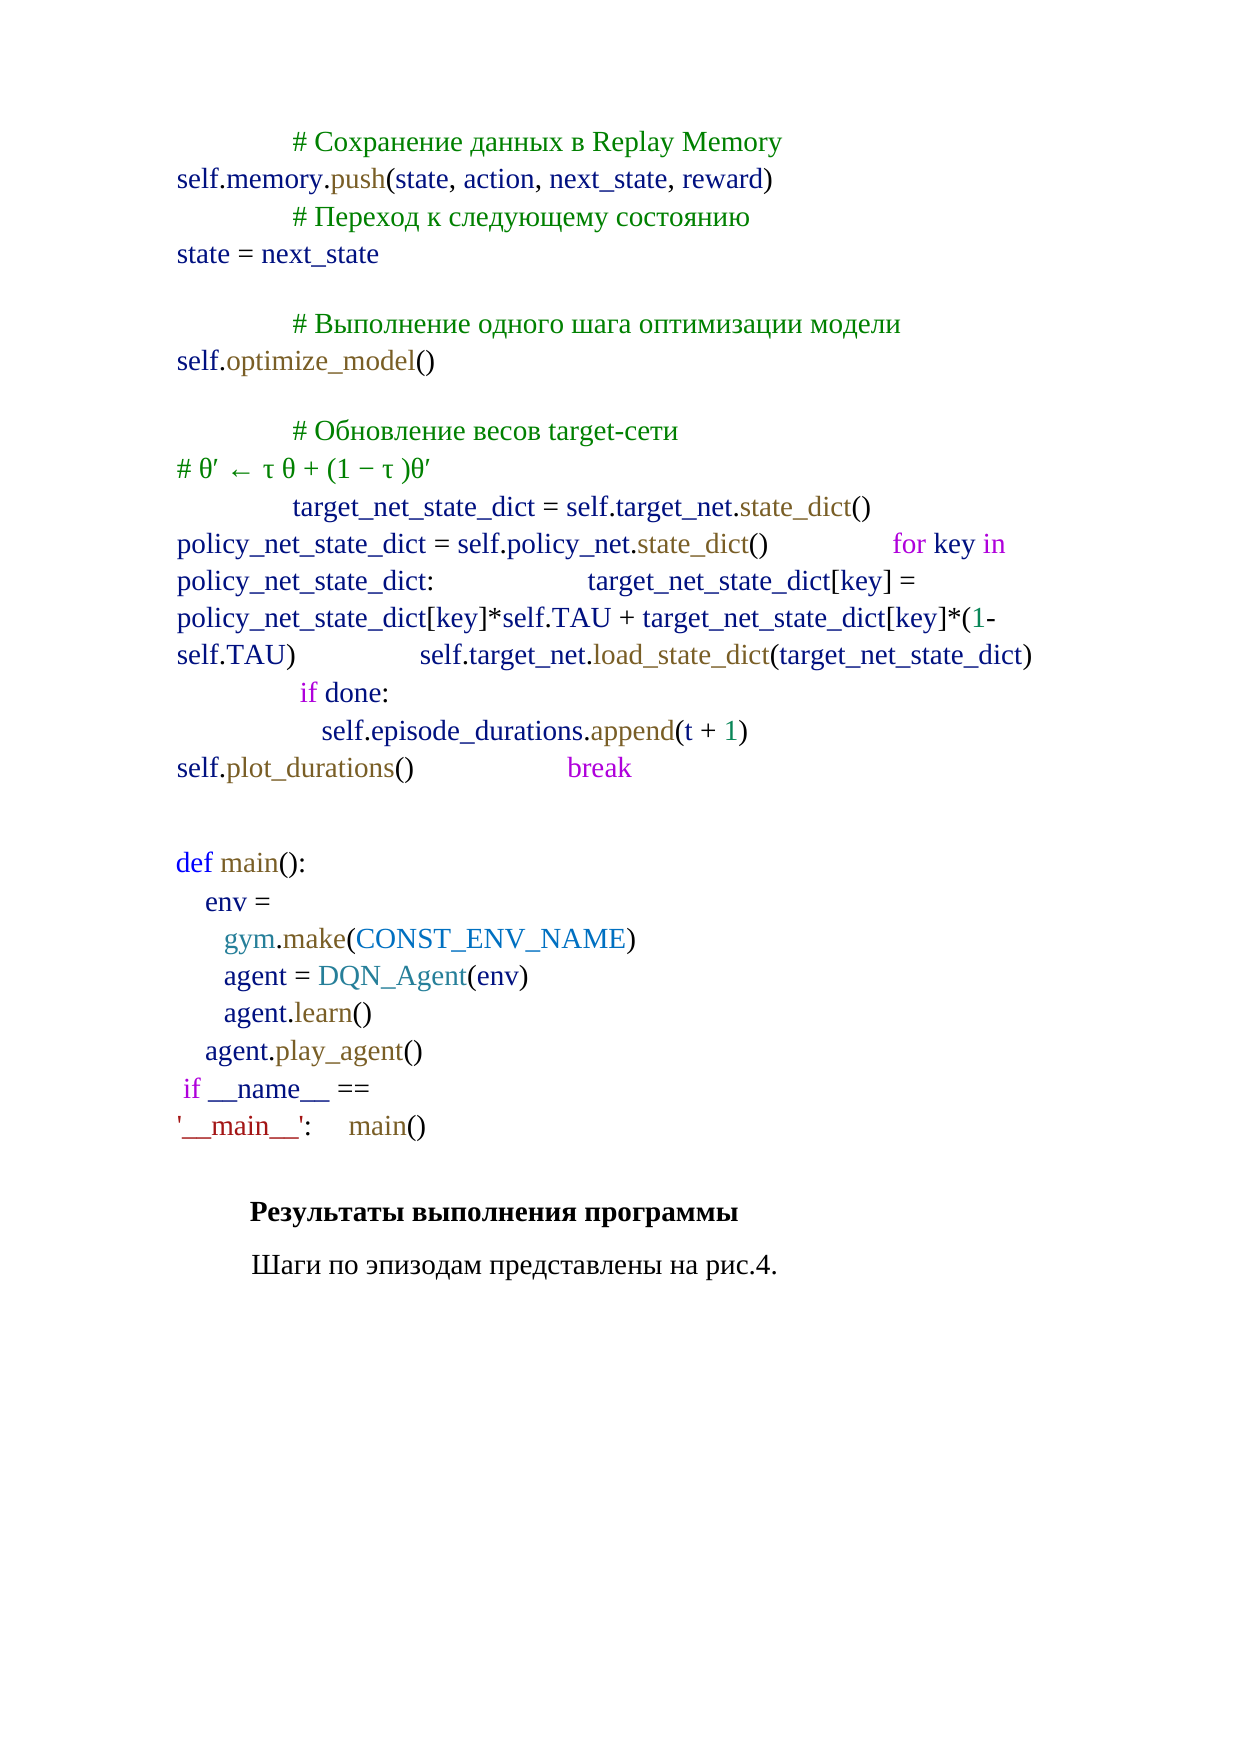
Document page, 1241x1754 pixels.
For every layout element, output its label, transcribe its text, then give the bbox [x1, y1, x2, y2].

text self.episode_durations.append(t + 1) self.plot_durations() break [176, 713, 851, 784]
text agent.play_agent() [176, 1033, 624, 1067]
text target_net_state_dict = self.target_net.state_dict() policy_net_state_dict = self.policy_net.state_dict() for key in policy_net_state_dict: target_net_state_dict[key] = policy_net_state_dict[key]*self.TAU + target_net_state_dict[key]*(1-self.TAU) self.target_net.load_state_dict(target_net_state_dict) [176, 489, 1105, 671]
text if done: [176, 675, 466, 709]
text # Выполнение одного шага оптимизации модели self.optimize_model() [176, 306, 1152, 377]
text # Переход к следующему состоянию state = next_state [176, 199, 827, 270]
text env = gym.make(CONST_ENV_NAME) agent = DQN_Agent(env) agent.learn() [176, 884, 659, 1029]
text Шаги по эпизодам представлены на рис.4. [251, 1247, 1155, 1280]
text # Обновление весов target-сети # θ′ ← τ θ + (1 − τ )θ′ [176, 413, 767, 484]
text def main(): [176, 846, 624, 879]
text if __name__ == '__main__': main() [176, 1071, 489, 1142]
text Результаты выполнения программы [249, 1194, 1171, 1227]
text # Сохранение данных в Replay Memory self.memory.push(state, action, next_state, reward) [176, 124, 995, 195]
